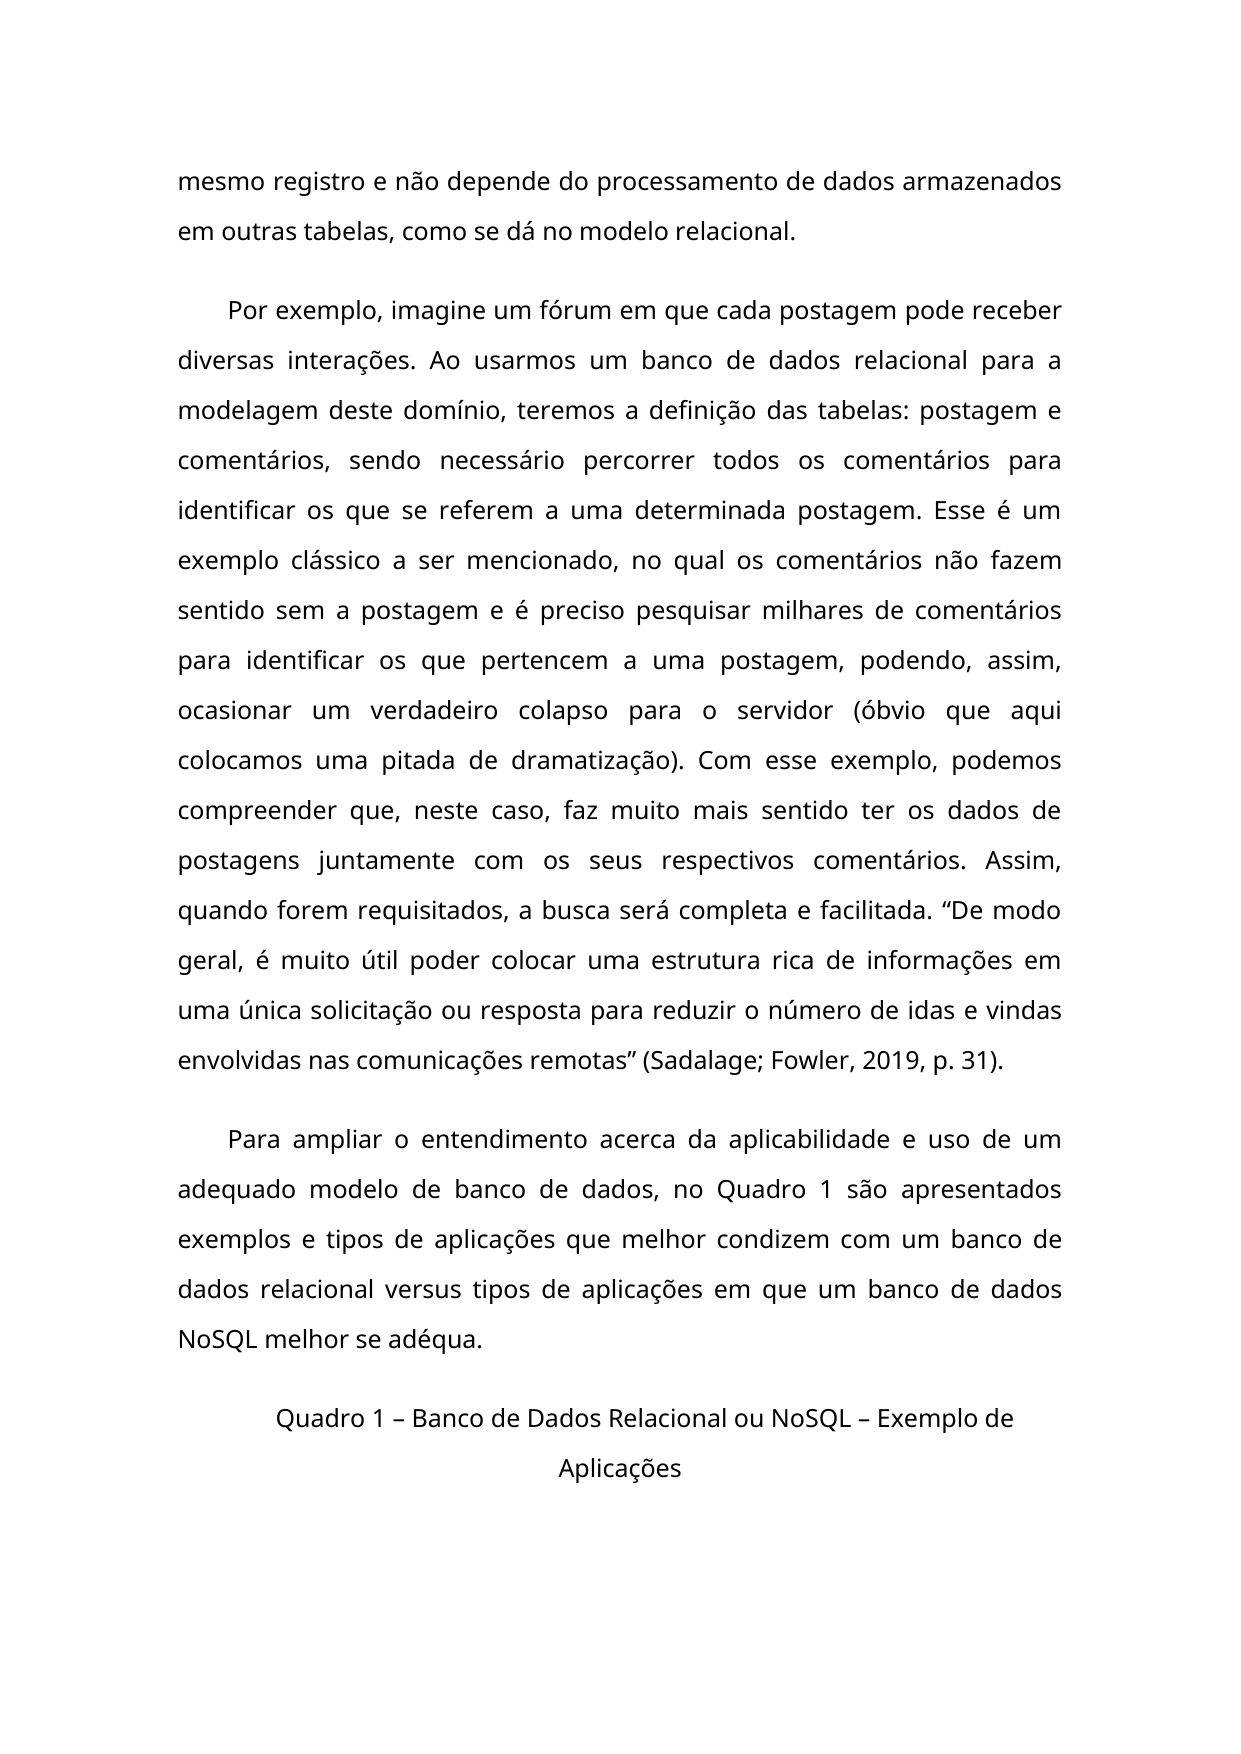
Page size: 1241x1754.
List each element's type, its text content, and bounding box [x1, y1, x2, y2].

text Para ampliar o entendimento acerca da aplicabilidade e uso de um adequado modelo de banco de dados, no Quadro 1 são apresentados exemplos e tipos de aplicações que melhor condizem com um banco de dados relacional versus tipos de aplicações em que um banco de dados NoSQL melhor se adéqua. [177, 1106, 1063, 1356]
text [177, 148, 1063, 248]
text Quadro 1 – Banco de Dados Relacional ou NoSQL – Exemplo de Aplicações [177, 1385, 1063, 1485]
text Por exemplo, imagine um fórum em que cada postagem pode receber diversas interações. Ao usarmos um banco de dados relacional para a modelagem deste domínio, teremos a definição das tabelas: postagem e comentários, sendo necessário percorrer todos os comentários para identificar os que se referem a uma determinada postagem. Esse é um exemplo clássico a ser mencionado, no qual os comentários não fazem sentido sem a postagem e é preciso pesquisar milhares de comentários para identificar os que pertencem a uma postagem, podendo, assim, ocasionar um verdadeiro colapso para o servidor (óbvio que aqui colocamos uma pitada de dramatização). Com esse exemplo, podemos compreender que, neste caso, faz muito mais sentido ter os dados de postagens juntamente com os seus respectivos comentários. Assim, quando forem requisitados, a busca será completa e facilitada. “De modo geral, é muito útil poder colocar uma estrutura rica de informações em uma única solicitação ou resposta para reduzir o número de idas e vindas envolvidas nas comunicações remotas” (Sadalage; Fowler, 2019, p. 31). [177, 277, 1063, 1077]
